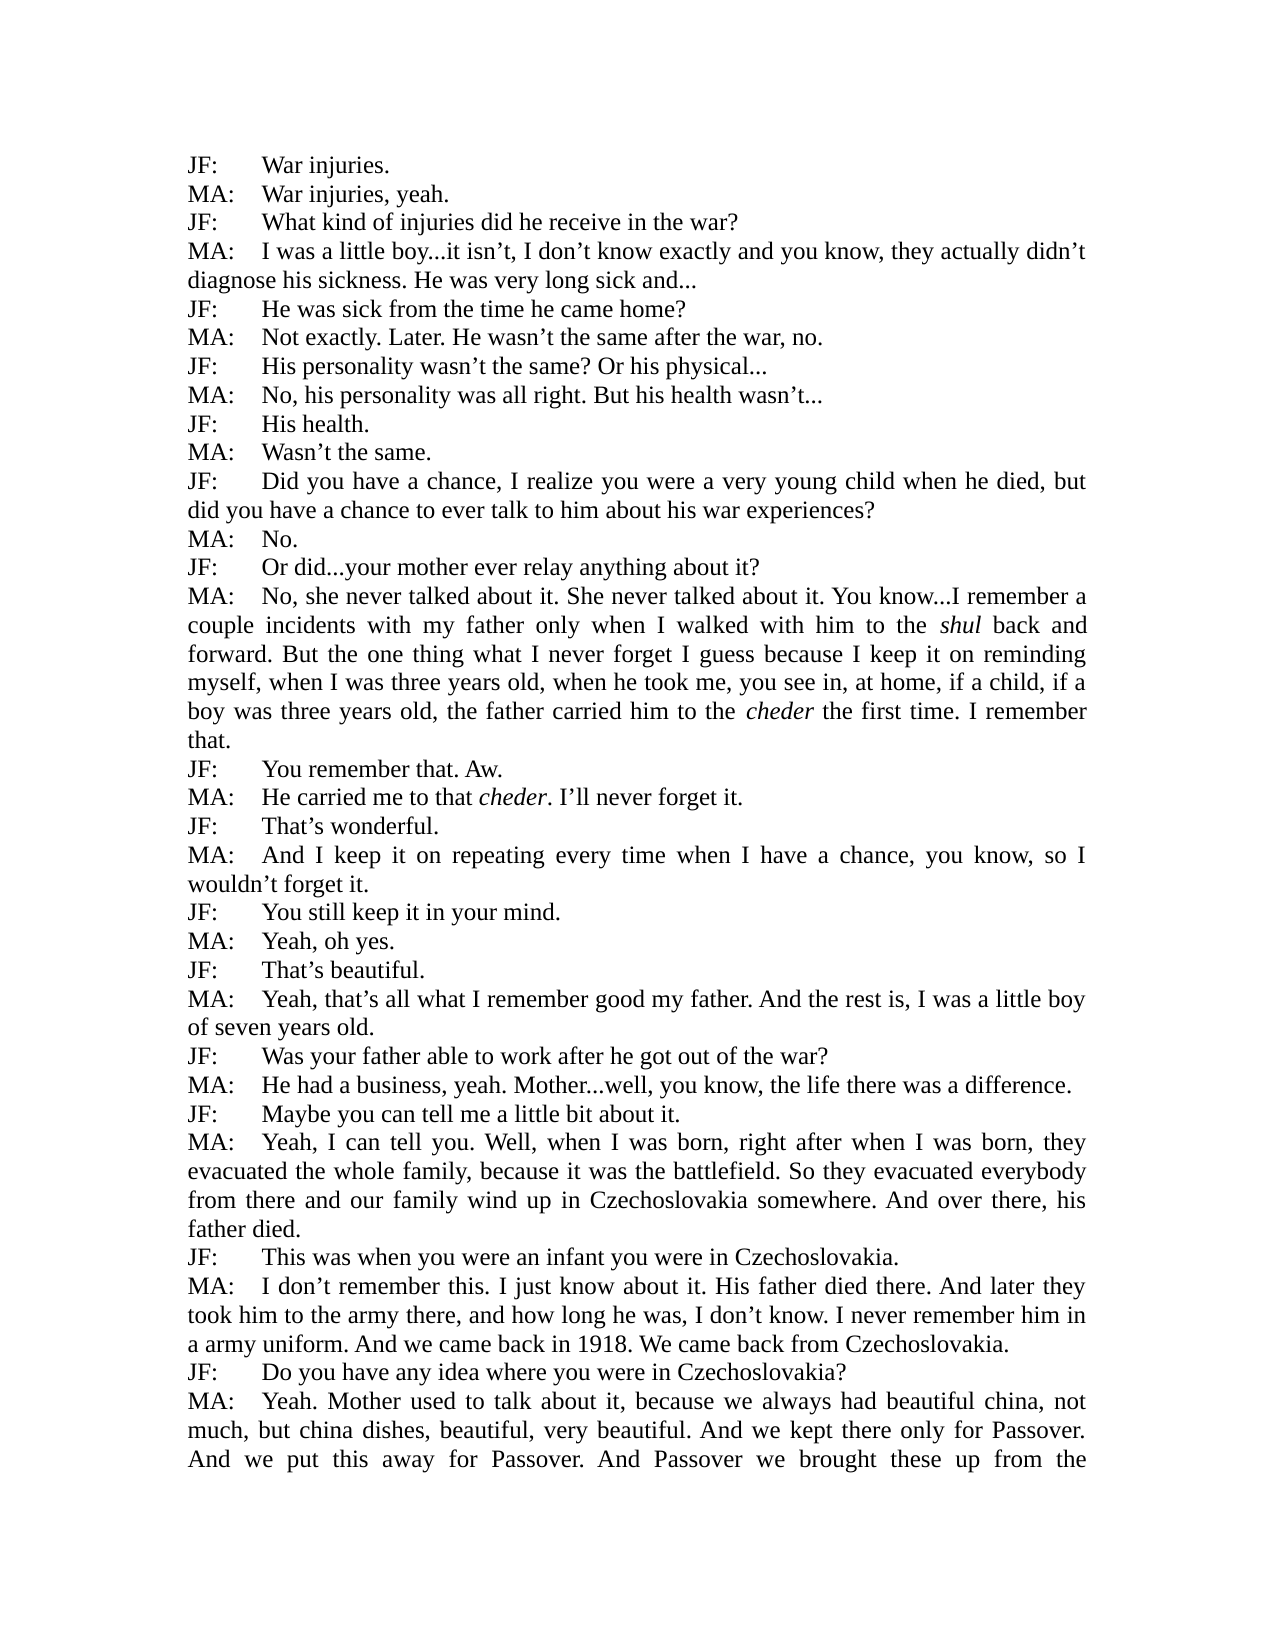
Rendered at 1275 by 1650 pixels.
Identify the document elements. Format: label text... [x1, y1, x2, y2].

text JF: Did you have a chance, I realize you were a very young child when he died, but did you have a chance to ever talk to him about his war experiences? [187, 524, 1087, 581]
text JF: War injuries. [187, 207, 1087, 236]
text JF: Or did...your mother ever relay anything about it? [187, 610, 1087, 639]
text MA: No, his personality was all right. But his health wasn’t... [187, 437, 1087, 466]
text MA: No, she never talked about it. She never talked about it. You know...I remember a couple incidents with my father only when I walked with him to the shul back and forward. But the one thing what I never forget I guess because I keep it on reminding myself, when I was three years old, when he took me, you see in, at home, if a child, if a boy was three years old, the father carried him to the cheder the first time. I remember that. [187, 639, 1087, 811]
text JF: His health. [187, 466, 1087, 495]
text MA: War injuries, yeah. [187, 236, 1087, 265]
text MA: Yeah. Yes, he was that war. A matter of fact, he died in 1922, or ‘21 I think. And he died still from what he suffered from the war. [187, 150, 1087, 207]
text JF: That’s beautiful. [187, 1012, 1087, 1041]
text MA: And I keep it on repeating every time when I have a chance, you know, so I wouldn’t forget it. [187, 897, 1087, 955]
text JF: Do you have any idea where you were in Czechoslovakia? [187, 1415, 1087, 1444]
text MA: I was a little boy...it isn’t, I don’t know exactly and you know, they actually didn’t diagnose his sickness. He was very long sick and... [187, 294, 1087, 351]
text MA: He carried me to that cheder. I’ll never forget it. [187, 840, 1087, 869]
text MA: Yeah, I can tell you. Well, when I was born, right after when I was born, they evacuated the whole family, because it was the battlefield. So they evacuated everybody from there and our family wind up in Czechoslovakia somewhere. And over there, his father died. [187, 1185, 1087, 1300]
text JF: Was your father able to work after he got out of the war? [187, 1099, 1087, 1127]
text JF: What kind of injuries did he receive in the war? [187, 265, 1087, 294]
text JF: He was sick from the time he came home? [187, 351, 1087, 380]
text JF: His personality wasn’t the same? Or his physical... [187, 409, 1087, 437]
text JF: You remember that. Aw. [187, 811, 1087, 840]
text MA: Yeah, oh yes. [187, 984, 1087, 1012]
text MA: He had a business, yeah. Mother...well, you know, the life there was a difference. [187, 1127, 1087, 1156]
text JF: You still keep it in your mind. [187, 955, 1087, 984]
text JF: That’s wonderful. [187, 869, 1087, 897]
text MA: No. [187, 581, 1087, 610]
text JF: Maybe you can tell me a little bit about it. [187, 1156, 1087, 1185]
text MA: Yeah, that’s all what I remember good my father. And the rest is, I was a little boy of seven years old. [187, 1041, 1087, 1099]
text MA: Not exactly. Later. He wasn’t the same after the war, no. [187, 380, 1087, 409]
text JF: This was when you were an infant you were in Czechoslovakia. [187, 1300, 1087, 1329]
text MA: Wasn’t the same. [187, 495, 1087, 524]
text MA: I don’t remember this. I just know about it. His father died there. And later they took him to the army there, and how long he was, I don’t know. I never remember him in a army uniform. And we came back in 1918. We came back from Czechoslovakia. [187, 1329, 1087, 1415]
